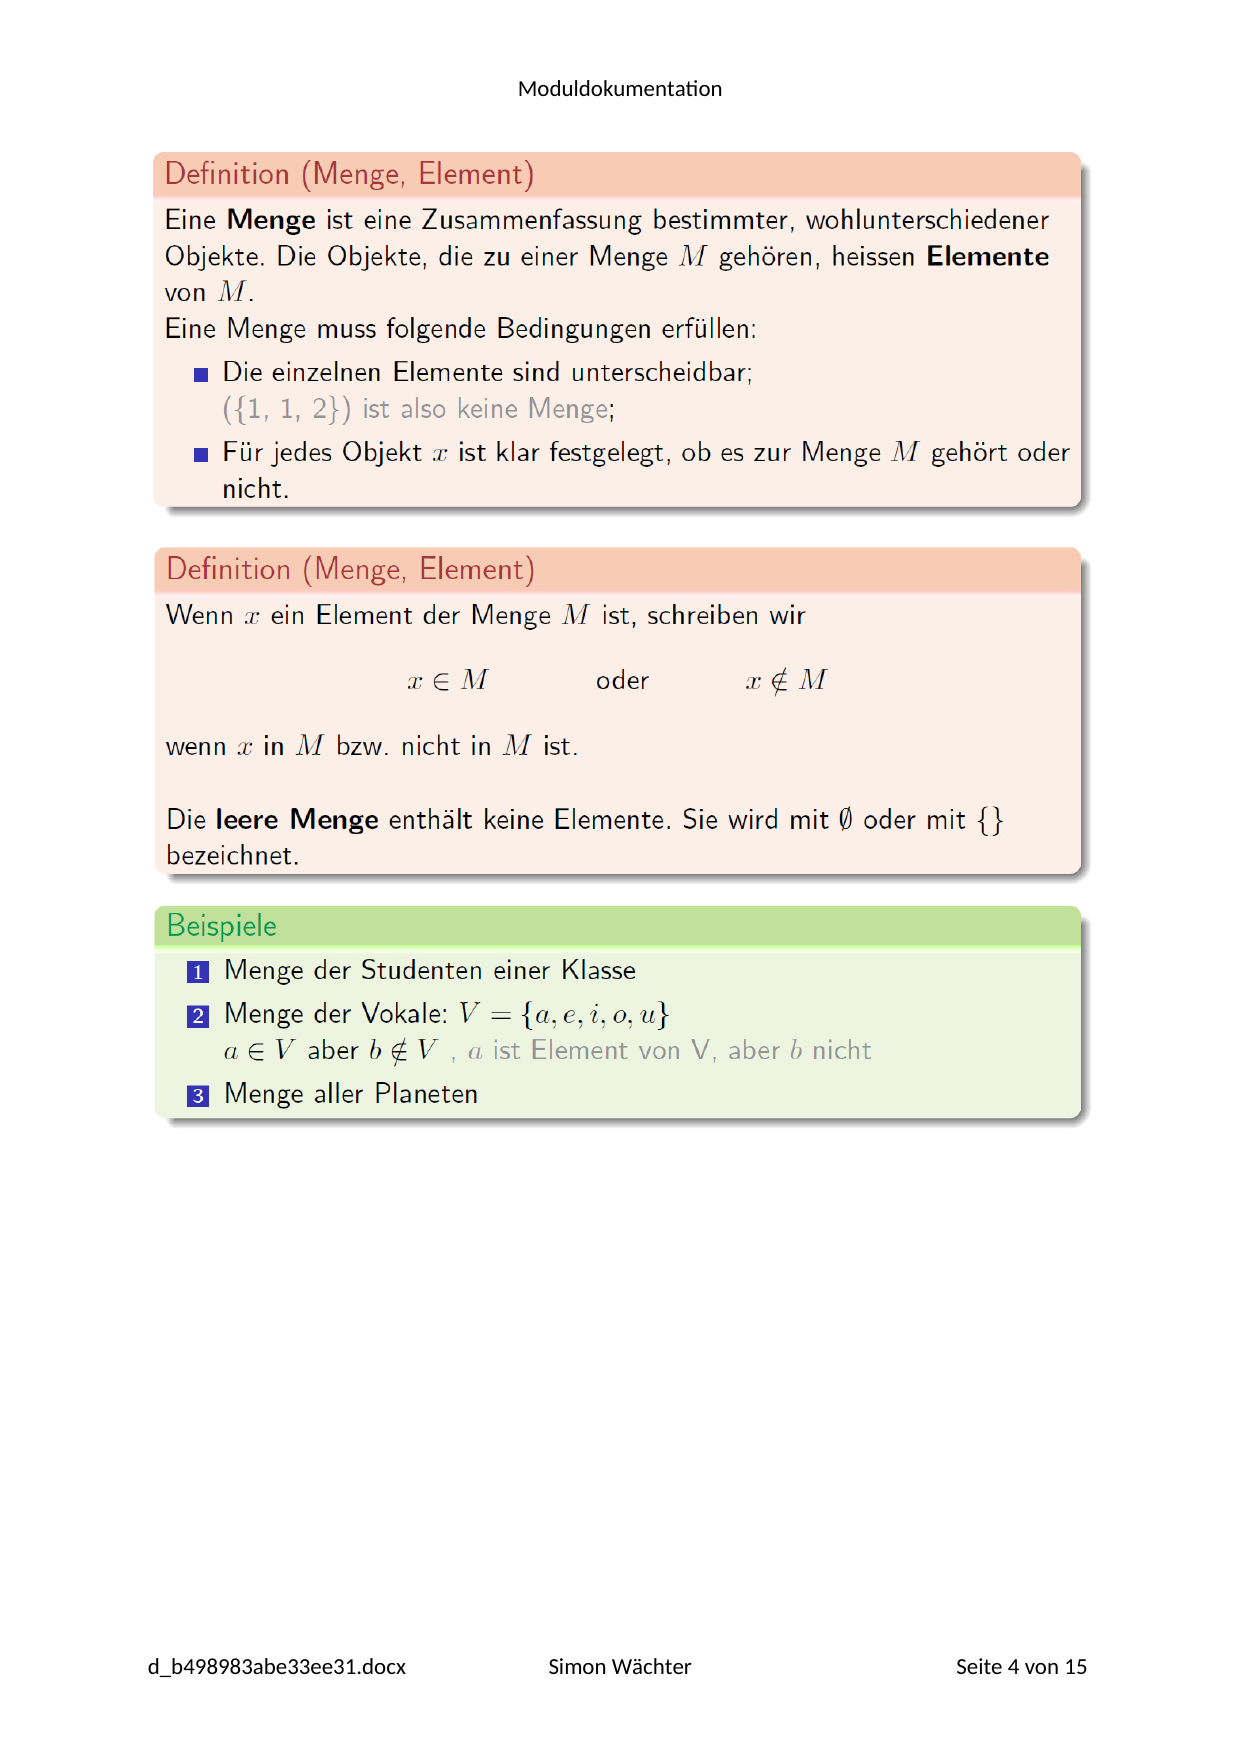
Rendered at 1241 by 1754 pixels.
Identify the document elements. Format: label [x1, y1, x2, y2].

picture [147, 540, 1093, 1131]
picture [147, 147, 1093, 522]
